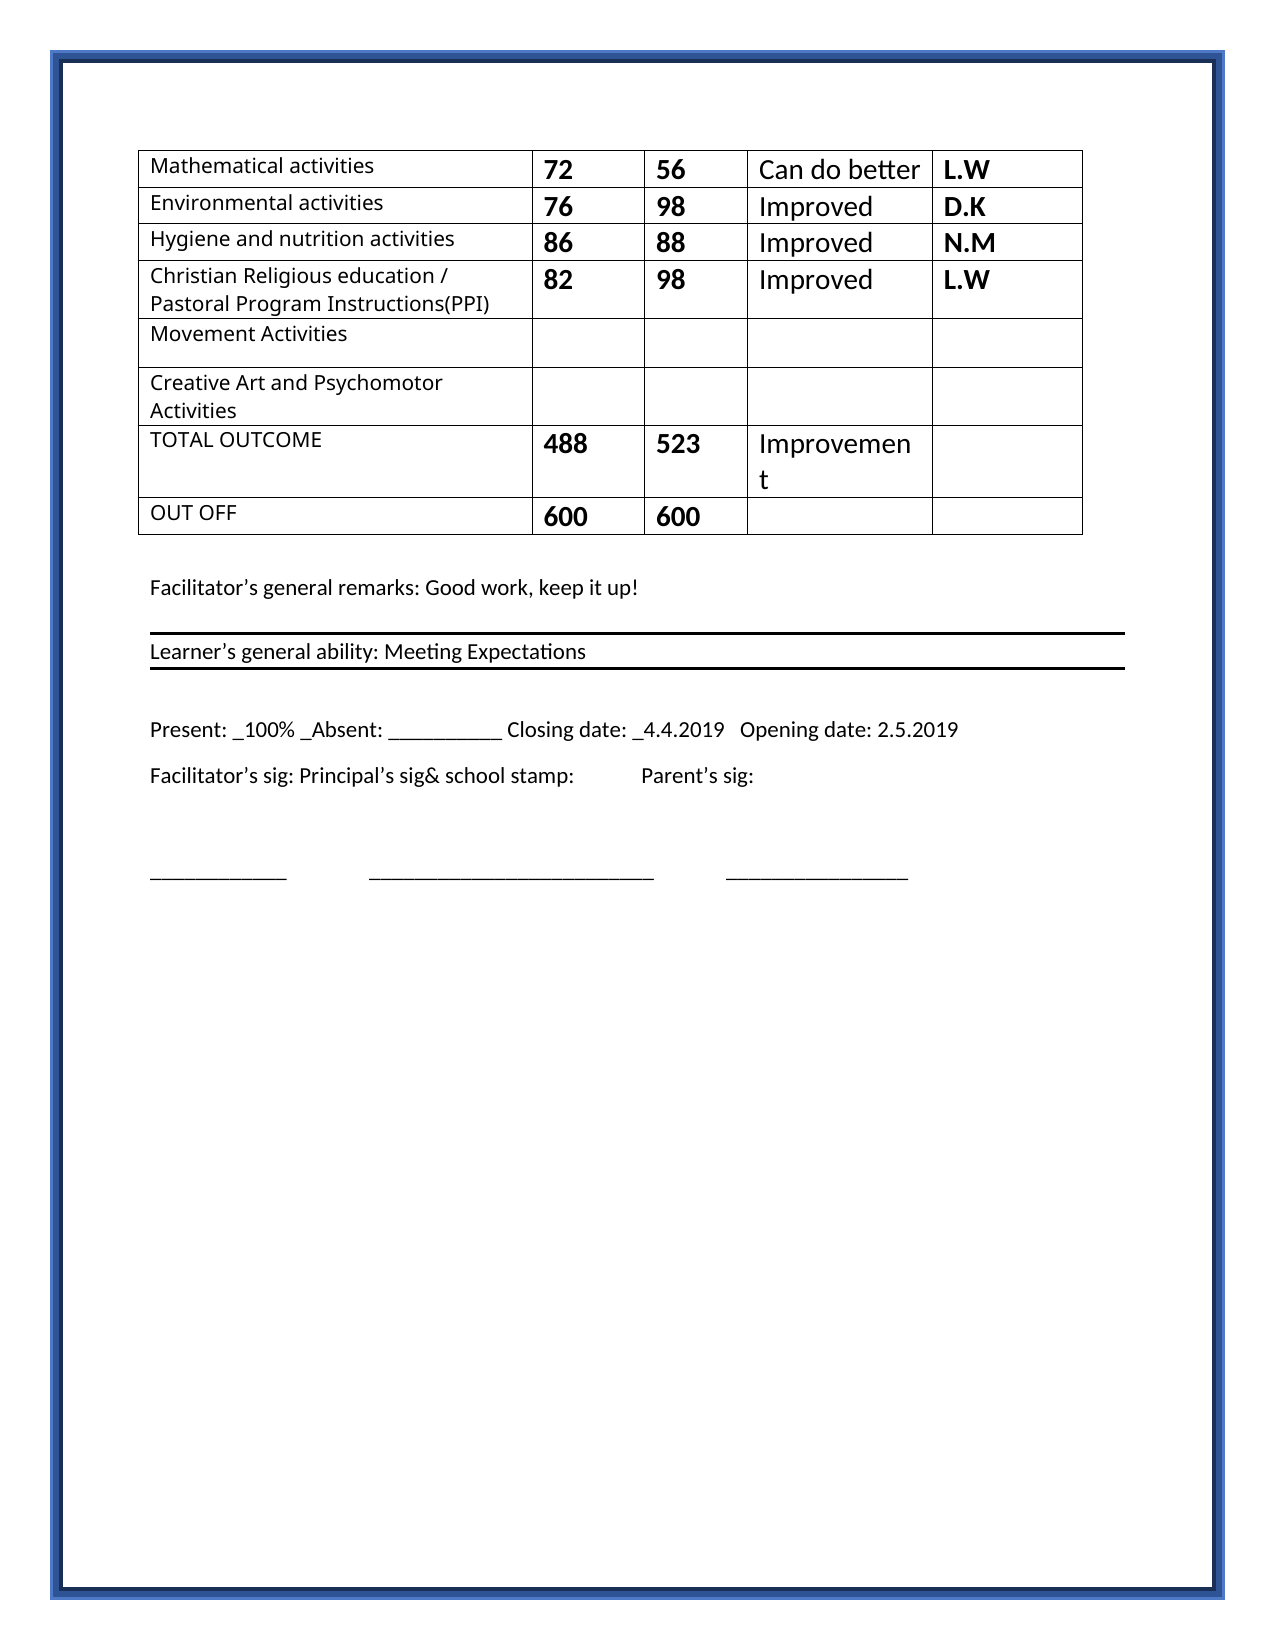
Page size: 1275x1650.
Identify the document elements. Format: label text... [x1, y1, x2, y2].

table_cell 72 [533, 151, 644, 187]
table_cell [933, 368, 1082, 424]
table_cell Improvement [748, 426, 932, 497]
table_cell [933, 498, 1082, 533]
table_cell [933, 426, 1082, 497]
table_cell TOTAL OUTCOME [139, 426, 532, 497]
table_cell 86 [533, 224, 644, 260]
table_cell Creative Art and Psychomotor Activities [139, 368, 532, 424]
table_cell Can do better [748, 151, 932, 187]
table_cell Christian Religious education / Pastoral Program Instructions(PPI) [139, 261, 532, 318]
table_cell [933, 319, 1082, 367]
text ____________ _________________________ ________________ [150, 855, 1125, 883]
table_cell 98 [645, 188, 747, 223]
table_cell 523 [645, 426, 747, 497]
table_cell 82 [533, 261, 644, 318]
table_cell 600 [645, 498, 747, 533]
table_cell Movement Activities [139, 319, 532, 367]
table_cell [533, 368, 644, 424]
table_cell [748, 498, 932, 533]
table_cell Improved [748, 188, 932, 223]
text Learner’s general ability: Meeting Expectations [150, 635, 1125, 667]
table_cell D.K [933, 188, 1082, 223]
table_cell [645, 368, 747, 424]
table_cell N.M [933, 224, 1082, 260]
text Facilitator’s general remarks: Good work, keep it up! [150, 573, 1125, 601]
table_cell [645, 319, 747, 367]
table_cell L.W [933, 151, 1082, 187]
table_cell 76 [533, 188, 644, 223]
table_cell 98 [645, 261, 747, 318]
text Facilitator’s sig: Principal’s sig& school stamp: Parent’s sig: [150, 762, 1125, 790]
table_cell 56 [645, 151, 747, 187]
table_cell [533, 319, 644, 367]
table_cell [748, 319, 932, 367]
table_cell 600 [533, 498, 644, 533]
table_cell [748, 368, 932, 424]
table_cell Improved [748, 224, 932, 260]
table_cell Hygiene and nutrition activities [139, 224, 532, 260]
table_cell Mathematical activities [139, 151, 532, 187]
table_cell Environmental activities [139, 188, 532, 223]
text Present: _100% _Absent: __________ Closing date: _4.4.2019 Opening date: 2.5.2019 [150, 715, 1125, 743]
table_cell Improved [748, 261, 932, 318]
table_cell OUT OFF [139, 498, 532, 533]
table_cell L.W [933, 261, 1082, 318]
table_cell 488 [533, 426, 644, 497]
table_cell 88 [645, 224, 747, 260]
